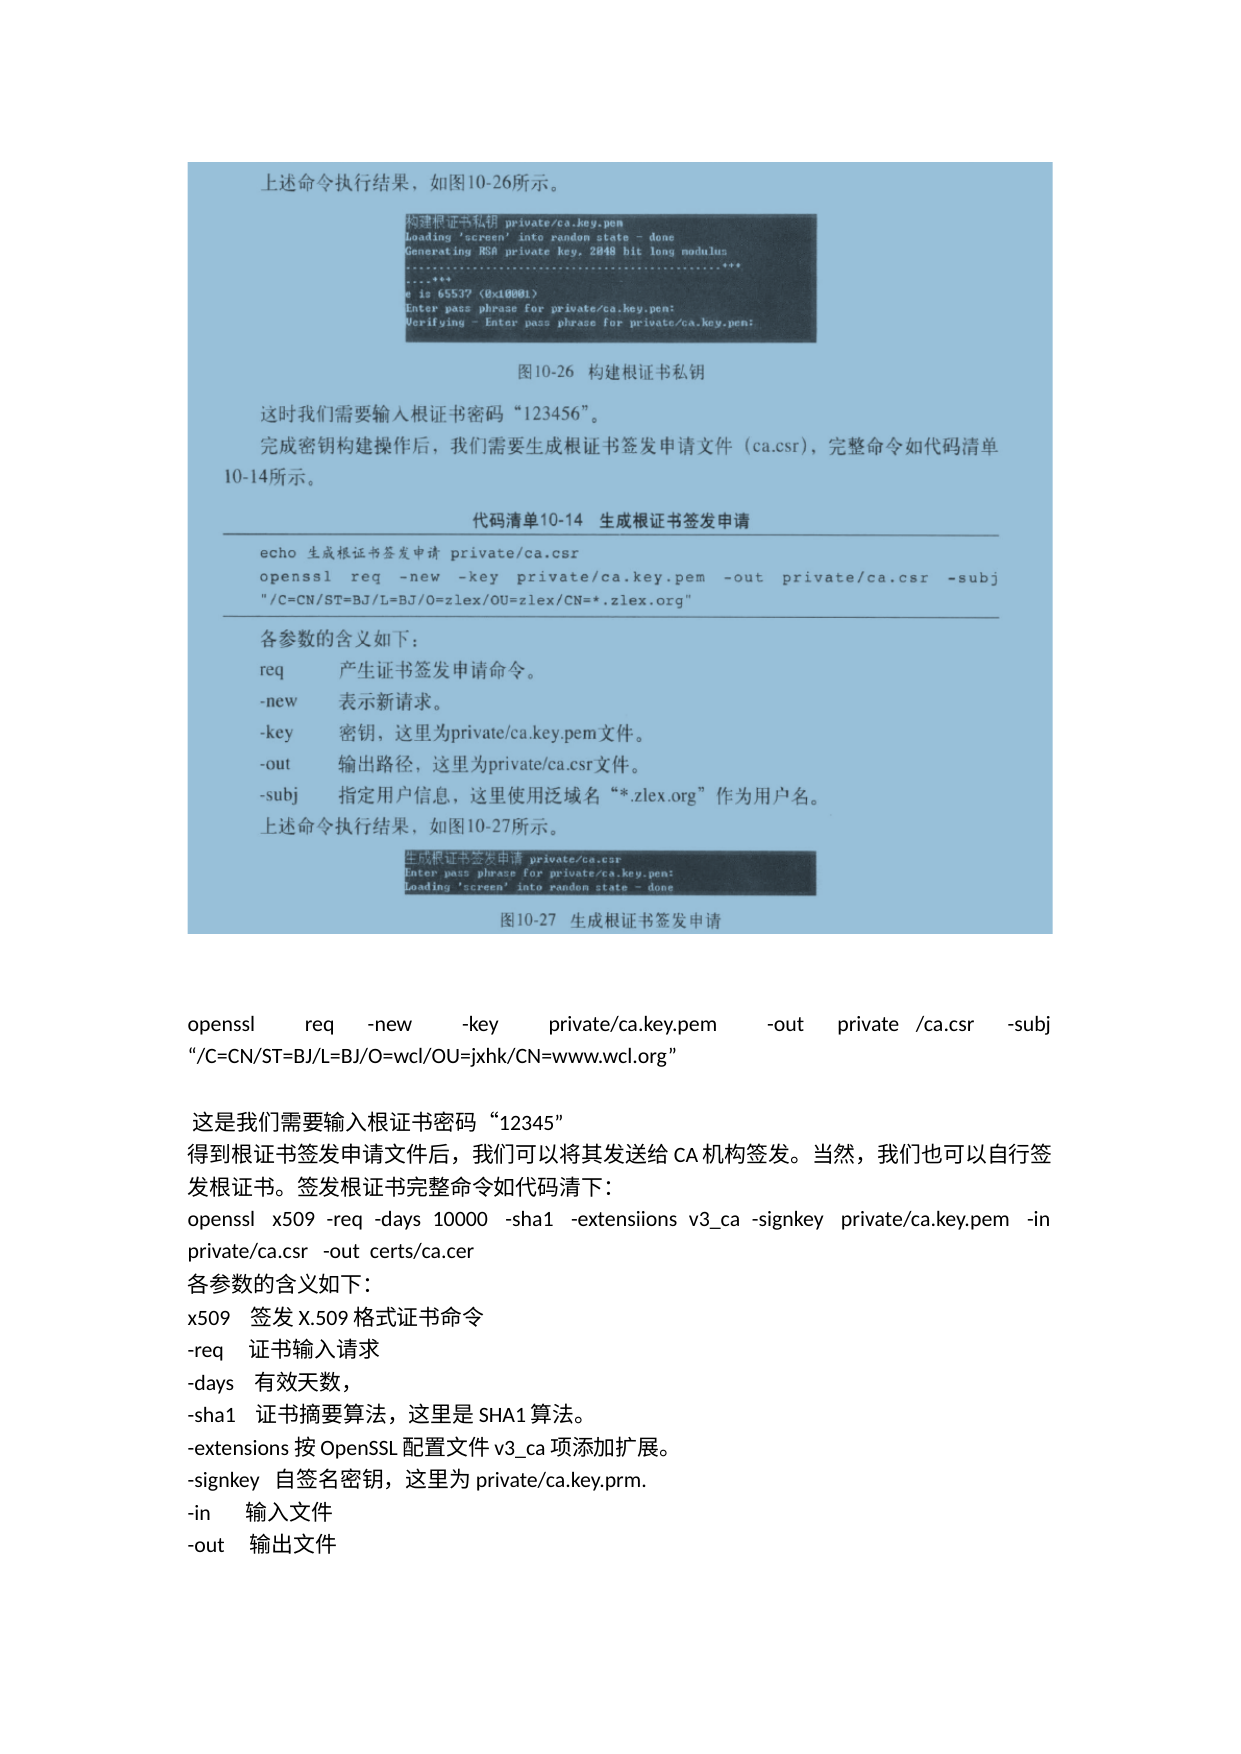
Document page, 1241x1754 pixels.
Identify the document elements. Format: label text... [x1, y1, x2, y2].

text -extensions 按OpenSSL配置文件v3_ca项添加扩展。 [187, 1429, 1053, 1462]
text openssl x509 -req -days 10000 -sha1 -extensiions v3_ca -signkey private/ca.key.pem -in private/ca.csr -out certs/ca.cer [187, 1202, 1053, 1267]
text -in 输入文件 [187, 1494, 1053, 1527]
text -req 证书输入请求 [187, 1332, 1053, 1364]
text openssl req -new -key private/ca.key.pem -out private /ca.csr -subj “/C=CN/ST=BJ/L=BJ/O=wcl/OU=jxhk/CN=www.wcl.org” [187, 1007, 1053, 1072]
text x509 签发X.509格式证书命令 [187, 1299, 1053, 1332]
text -out 输出文件 [187, 1527, 1053, 1559]
picture [187, 162, 1053, 934]
text 这是我们需要输入根证书密码“12345” [187, 1104, 1053, 1137]
text -signkey 自签名密钥，这里为private/ca.key.prm. [187, 1462, 1053, 1494]
text 各参数的含义如下： [187, 1267, 1053, 1299]
text 得到根证书签发申请文件后，我们可以将其发送给CA机构签发。当然，我们也可以自行签发根证书。签发根证书完整命令如代码清下： [187, 1137, 1053, 1202]
text -days 有效天数， [187, 1364, 1053, 1397]
text -sha1 证书摘要算法，这里是SHA1算法。 [187, 1397, 1053, 1429]
